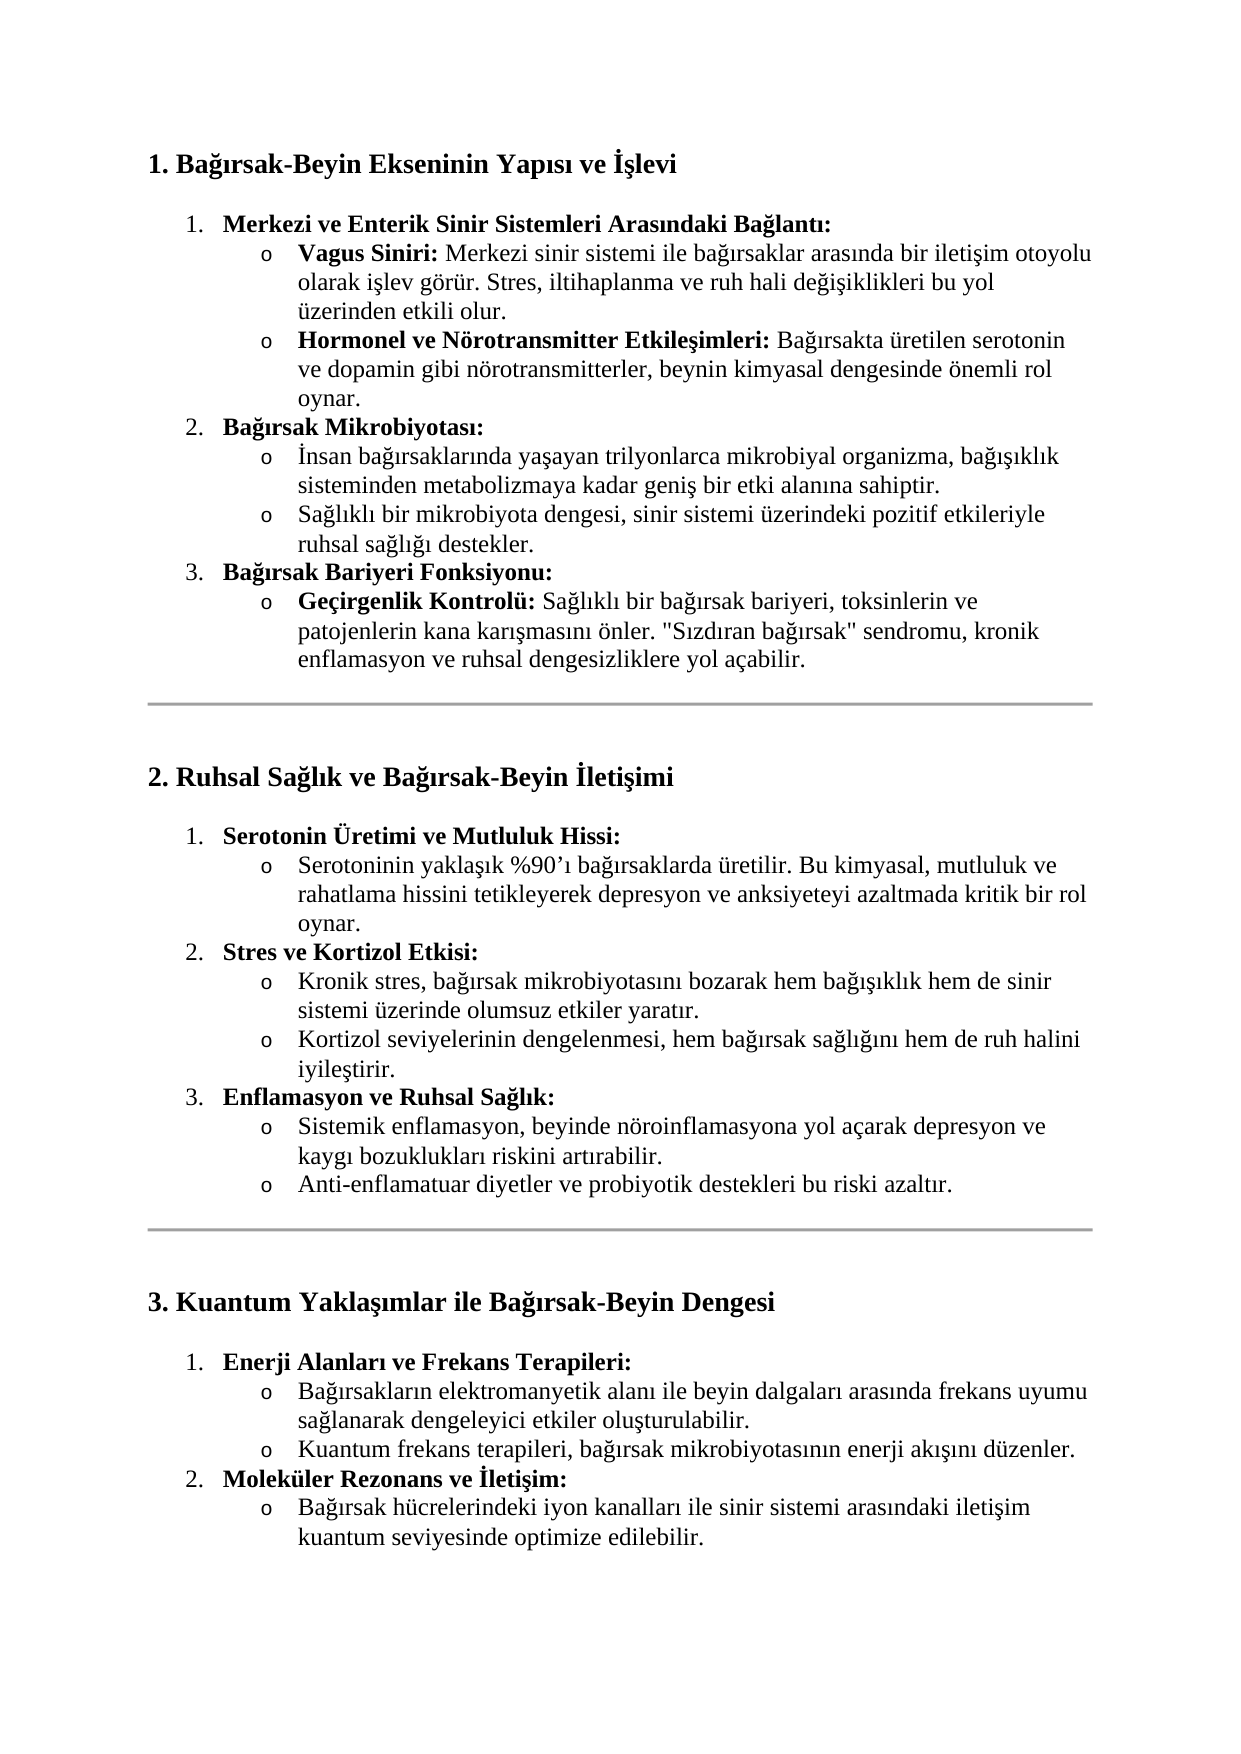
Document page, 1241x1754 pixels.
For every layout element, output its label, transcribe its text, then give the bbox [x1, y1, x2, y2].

text 2. Ruhsal Sağlık ve Bağırsak-Beyin İletişimi [148, 760, 1093, 792]
list Vagus Siniri: Merkezi sinir sistemi ile bağırsaklar arasında bir iletişim otoyolu olarak işlev görür. Stres, iltihaplanma ve ruh hali değişiklikleri bu yol üzerinden etkili olur. [260, 238, 1093, 325]
text 1. Bağırsak-Beyin Ekseninin Yapısı ve İşlevi [148, 148, 1093, 180]
text 3. Kuantum Yaklaşımlar ile Bağırsak-Beyin Dengesi [148, 1286, 1093, 1318]
list Bağırsak Bariyeri Fonksiyonu: [185, 557, 1093, 586]
list Moleküler Rezonans ve İletişim: [185, 1464, 1093, 1492]
list Stres ve Kortizol Etkisi: [185, 937, 1093, 966]
list Bağırsak Mikrobiyotası: [185, 412, 1093, 441]
list Sağlıklı bir mikrobiyota dengesi, sinir sistemi üzerindeki pozitif etkileriyle ruhsal sağlığı destekler. [260, 499, 1093, 557]
list Hormonel ve Nörotransmitter Etkileşimleri: Bağırsakta üretilen serotonin ve dopamin gibi nörotransmitterler, beynin kimyasal dengesinde önemli rol oynar. [260, 325, 1093, 412]
list Enflamasyon ve Ruhsal Sağlık: [185, 1082, 1093, 1111]
list Bağırsakların elektromanyetik alanı ile beyin dalgaları arasında frekans uyumu sağlanarak dengeleyici etkiler oluşturulabilir. [260, 1376, 1093, 1434]
list Geçirgenlik Kontrolü: Sağlıklı bir bağırsak bariyeri, toksinlerin ve patojenlerin kana karışmasını önler. "Sızdıran bağırsak" sendromu, kronik enflamasyon ve ruhsal dengesizliklere yol açabilir. [260, 586, 1093, 673]
list Bağırsak hücrelerindeki iyon kanalları ile sinir sistemi arasındaki iletişim kuantum seviyesinde optimize edilebilir. [260, 1492, 1093, 1551]
list İnsan bağırsaklarında yaşayan trilyonlarca mikrobiyal organizma, bağışıklık sisteminden metabolizmaya kadar geniş bir etki alanına sahiptir. [260, 441, 1093, 499]
list Anti-enflamatuar diyetler ve probiyotik destekleri bu riski azaltır. [260, 1169, 1093, 1199]
list Sistemik enflamasyon, beyinde nöroinflamasyona yol açarak depresyon ve kaygı bozuklukları riskini artırabilir. [260, 1111, 1093, 1169]
list Kortizol seviyelerinin dengelenmesi, hem bağırsak sağlığını hem de ruh halini iyileştirir. [260, 1024, 1093, 1082]
list Kuantum frekans terapileri, bağırsak mikrobiyotasının enerji akışını düzenler. [260, 1434, 1093, 1464]
list Serotoninin yaklaşık %90’ı bağırsaklarda üretilir. Bu kimyasal, mutluluk ve rahatlama hissini tetikleyerek depresyon ve anksiyeteyi azaltmada kritik bir rol oynar. [260, 850, 1093, 937]
list Enerji Alanları ve Frekans Terapileri: [185, 1347, 1093, 1376]
list Serotonin Üretimi ve Mutluluk Hissi: [185, 821, 1093, 850]
list Merkezi ve Enterik Sinir Sistemleri Arasındaki Bağlantı: [185, 209, 1093, 238]
list Kronik stres, bağırsak mikrobiyotasını bozarak hem bağışıklık hem de sinir sistemi üzerinde olumsuz etkiler yaratır. [260, 966, 1093, 1024]
